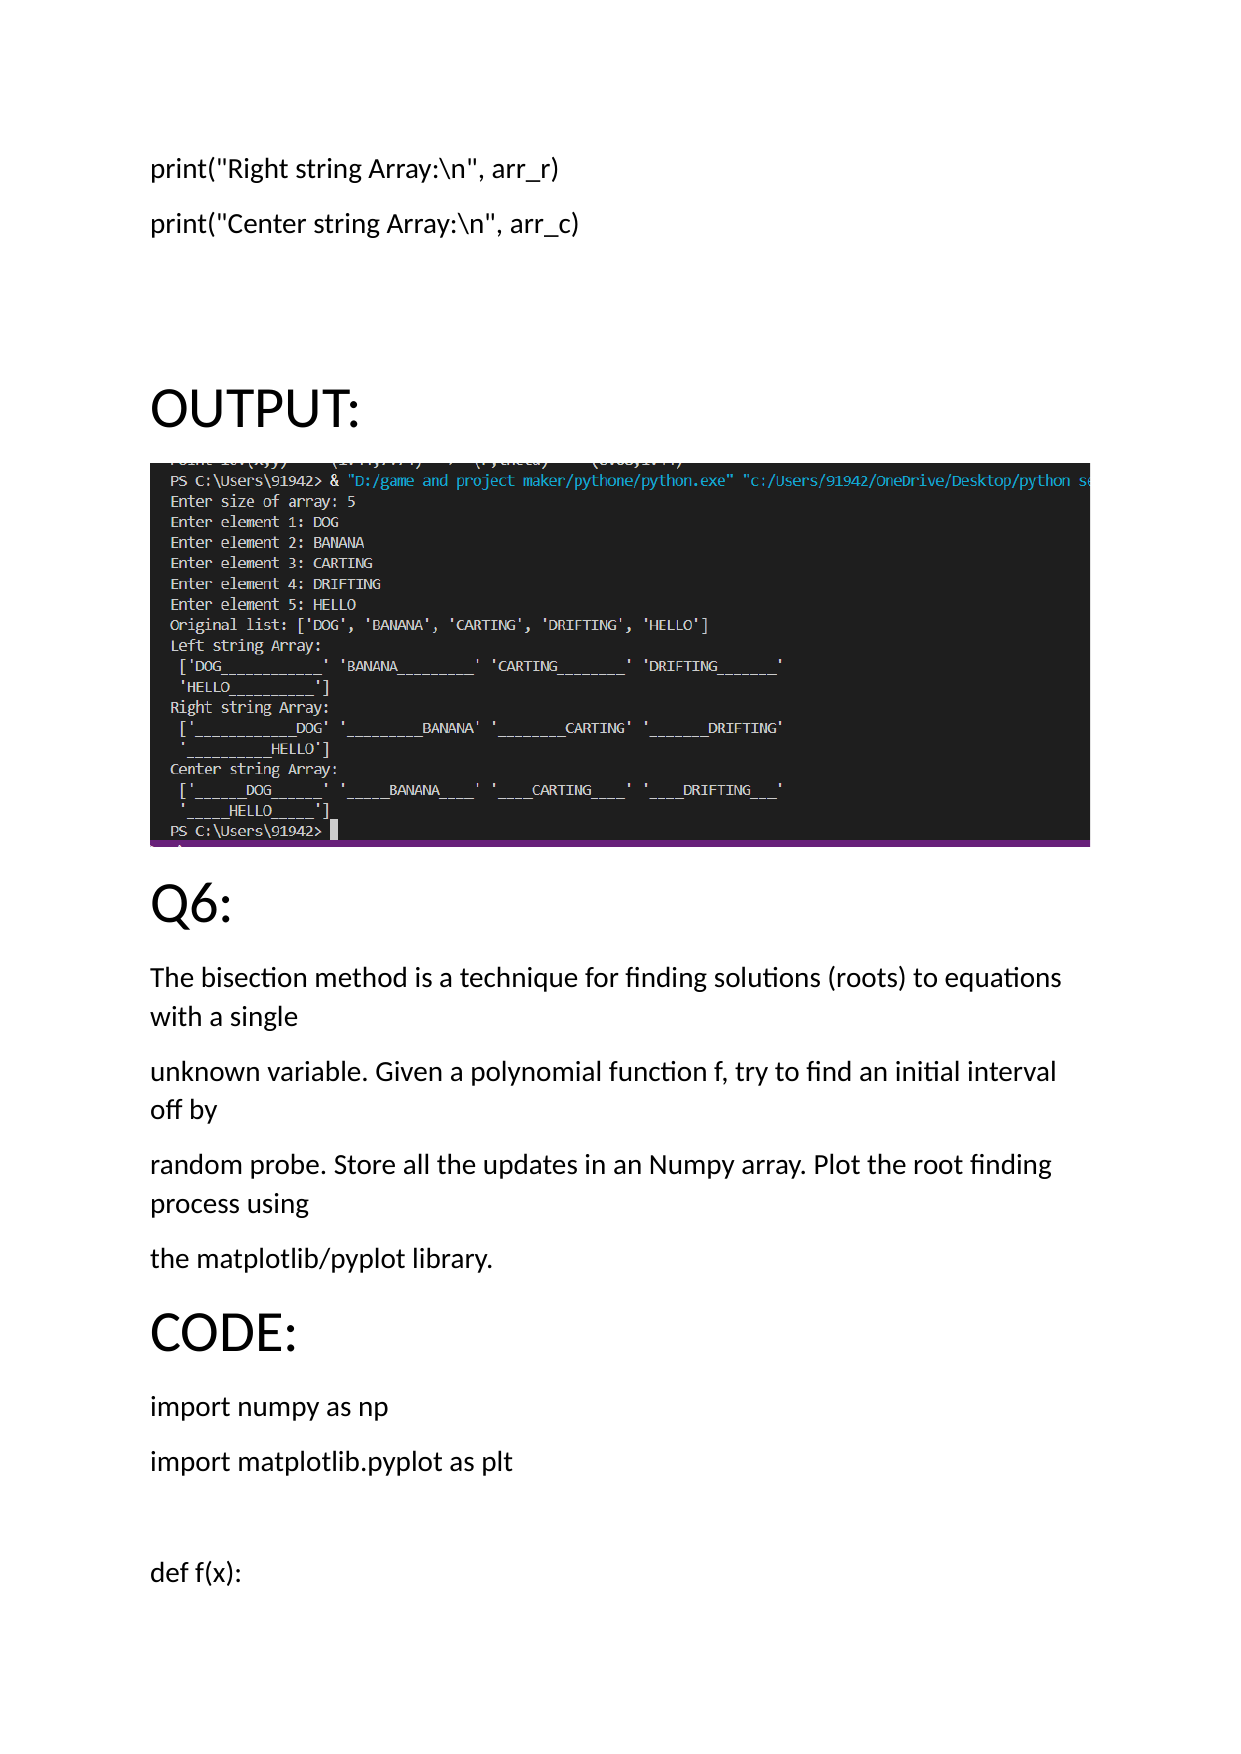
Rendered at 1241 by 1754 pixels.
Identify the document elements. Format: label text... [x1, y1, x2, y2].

text print("Center string Array:\n", arr_c) [150, 205, 1090, 241]
text unknown variable. Given a polynomial function f, try to find an initial interval off by [150, 1053, 1090, 1127]
text OUTPUT: [150, 370, 1090, 442]
text The bisection method is a technique for finding solutions (roots) to equations with a single [150, 959, 1090, 1033]
picture [150, 463, 1091, 847]
text def f(x): [150, 1554, 1090, 1589]
text random probe. Store all the updates in an Numpy array. Plot the root finding process using [150, 1146, 1090, 1220]
text the matplotlib/pyplot library. [150, 1240, 1090, 1275]
text CODE: [150, 1295, 1090, 1366]
text print("Right string Array:\n", arr_r) [150, 150, 1090, 186]
text import numpy as np [150, 1388, 1090, 1424]
text import matplotlib.pyplot as plt [150, 1443, 1090, 1479]
text Q6: [150, 866, 1090, 937]
